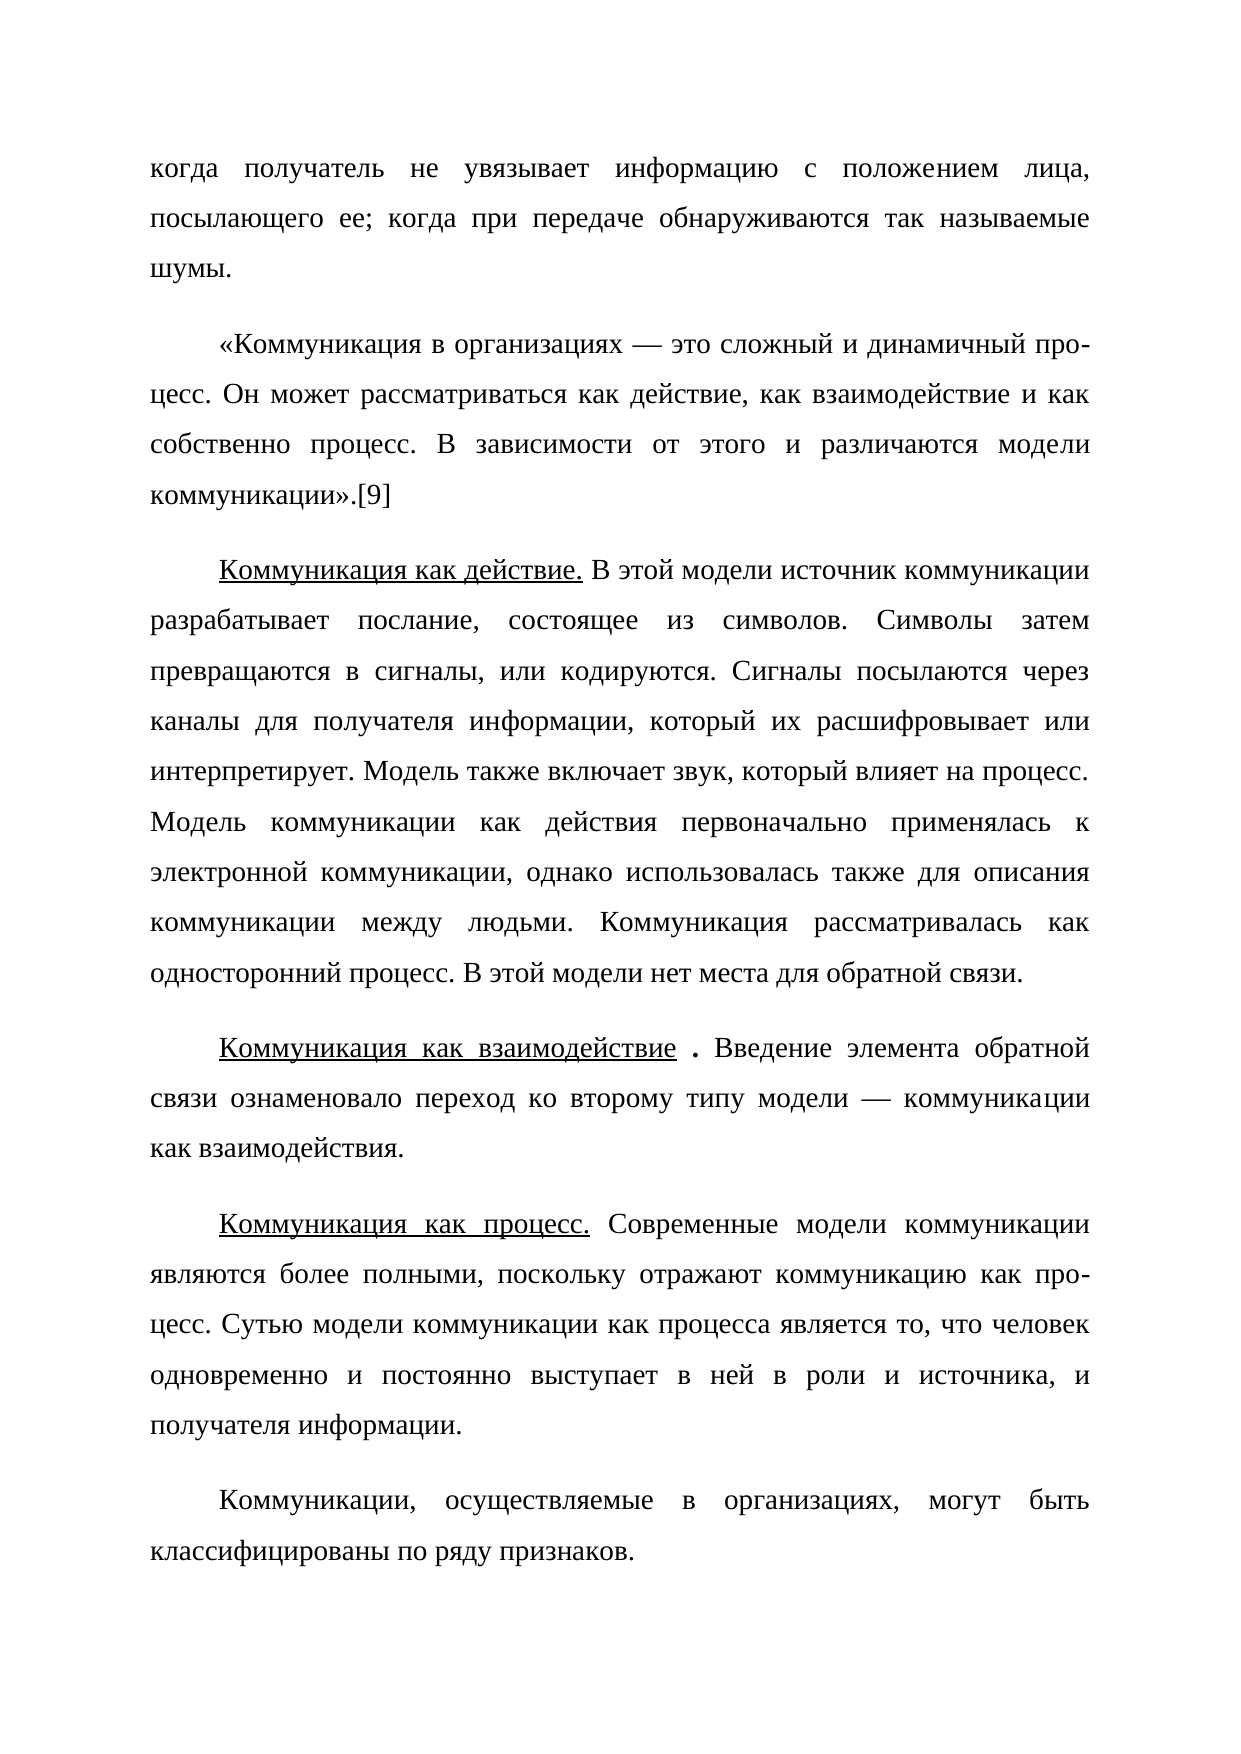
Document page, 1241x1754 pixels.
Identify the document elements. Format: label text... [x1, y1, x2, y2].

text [150, 150, 1090, 284]
text Коммуникация как действие. В этой модели источник коммуникации разрабатывает послание, со­стоящее из символов. Символы затем превращаются в сигналы, или кодируются. Сигналы посылаются через каналы для получателя ин­формации, который их расшифровывает или интерпретирует. Модель также включает звук, который влияет на процесс. Модель коммуникации как действия первоначально применялась к электронной ком­муникации, однако использовалась также для описания коммуника­ции между людьми. Коммуникация рассматривалась как односторон­ний процесс. В этой модели нет места для обратной связи. [150, 552, 1090, 988]
text Коммуникация как процесс. Современные модели коммуникации являются более полными, поскольку отражают коммуникацию как про­цесс. Сутью модели коммуникации как процесса является то, что человек одновременно и постоянно выступает в ней в роли и источни­ка, и получателя информации. [150, 1206, 1090, 1441]
text Коммуникации, осуществляемые в организациях, могут быть классифицированы по ряду признаков. [150, 1482, 1090, 1566]
text «Коммуникация в организациях — это сложный и динамичный про­цесс. Он может рассматриваться как действие, как взаимодействие и как собственно процесс. В зависимости от этого и различаются моде­ли коммуникации».[9] [150, 326, 1090, 510]
text Коммуникация как взаимодействие . Введение элемента обратной связи ознаменовало переход ко второму типу модели — коммуника­ции как взаимодействия. [150, 1030, 1090, 1164]
